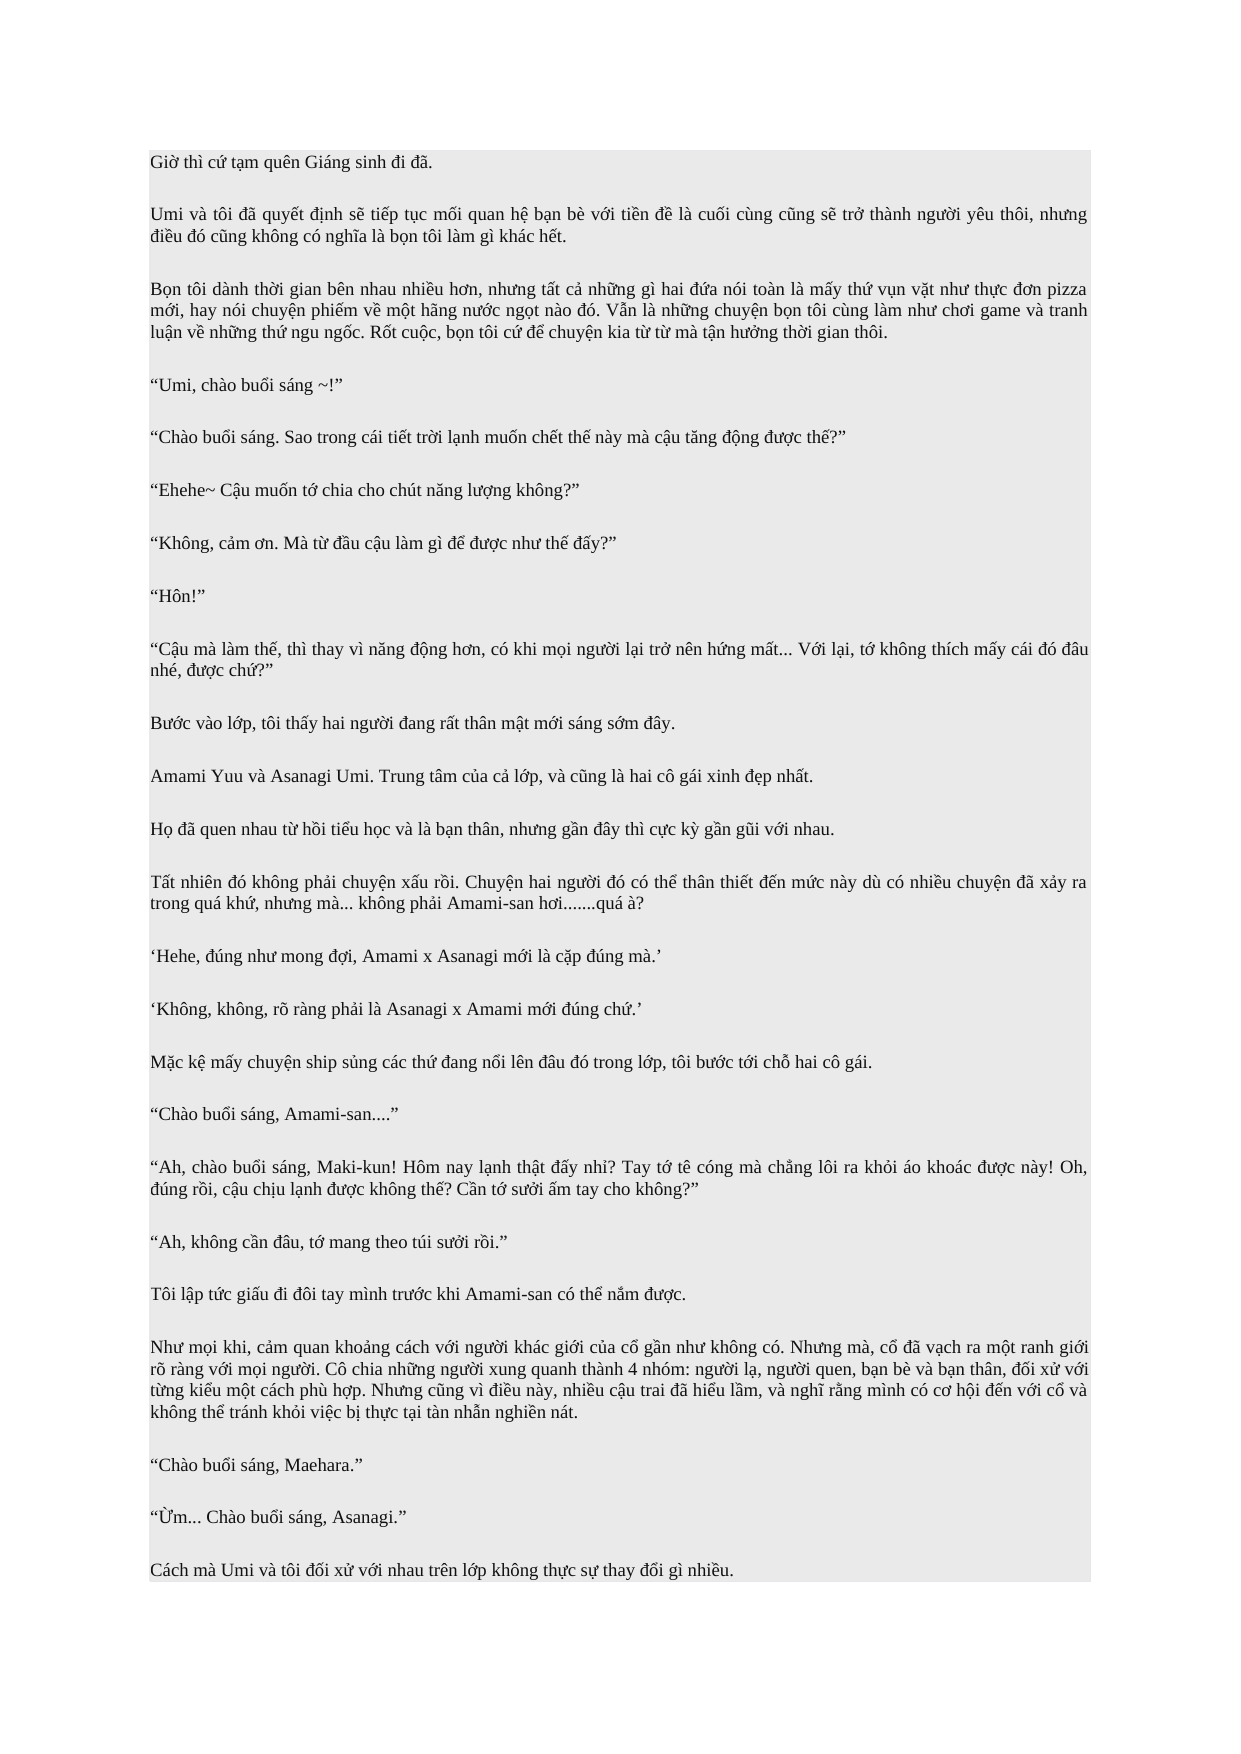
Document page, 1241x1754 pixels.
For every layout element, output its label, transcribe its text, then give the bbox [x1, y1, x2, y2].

text “Cậu mà làm thế, thì thay vì năng động hơn, có khi mọi người lại trở nên hứng mất... Với lại, tớ không thích mấy cái đó đâu nhé, được chứ?” [151, 637, 1090, 681]
text Bọn tôi dành thời gian bên nhau nhiều hơn, nhưng tất cả những gì hai đứa nói toàn là mấy thứ vụn vặt như thực đơn pizza mới, hay nói chuyện phiếm về một hãng nước ngọt nào đó. Vẫn là những chuyện bọn tôi cùng làm như chơi game và tranh luận về những thứ ngu ngốc. Rốt cuộc, bọn tôi cứ để chuyện kia từ từ mà tận hưởng thời gian thôi. [151, 277, 1090, 342]
text Giờ thì cứ tạm quên Giáng sinh đi đã. [151, 151, 1090, 172]
text ‘Không, không, rõ ràng phải là Asanagi x Amami mới đúng chứ.’ [151, 997, 1090, 1019]
text “Ah, không cần đâu, tớ mang theo túi sưởi rồi.” [151, 1230, 1090, 1252]
text “Không, cảm ơn. Mà từ đầu cậu làm gì để được như thế đấy?” [151, 532, 1090, 554]
text Mặc kệ mấy chuyện ship sủng các thứ đang nổi lên đâu đó trong lớp, tôi bước tới chỗ hai cô gái. [151, 1050, 1090, 1072]
text Amami Yuu và Asanagi Umi. Trung tâm của cả lớp, và cũng là hai cô gái xinh đẹp nhất. [151, 764, 1090, 786]
text “Chào buổi sáng, Amami-san....” [151, 1103, 1090, 1125]
text Tất nhiên đó không phải chuyện xấu rồi. Chuyện hai người đó có thể thân thiết đến mức này dù có nhiều chuyện đã xảy ra trong quá khứ, nhưng mà... không phải Amami-san hơi.......quá à? [151, 870, 1090, 914]
text “Ừm... Chào buổi sáng, Asanagi.” [151, 1506, 1090, 1528]
text Như mọi khi, cảm quan khoảng cách với người khác giới của cổ gần như không có. Nhưng mà, cổ đã vạch ra một ranh giới rõ ràng với mọi người. Cô chia những người xung quanh thành 4 nhóm: người lạ, người quen, bạn bè và bạn thân, đối xử với từng kiểu một cách phù hợp. Nhưng cũng vì điều này, nhiều cậu trai đã hiểu lầm, và nghĩ rằng mình có cơ hội đến với cổ và không thể tránh khỏi việc bị thực tại tàn nhẫn nghiền nát. [151, 1336, 1090, 1422]
text Họ đã quen nhau từ hồi tiểu học và là bạn thân, nhưng gần đây thì cực kỳ gần gũi với nhau. [151, 817, 1090, 839]
text Bước vào lớp, tôi thấy hai người đang rất thân mật mới sáng sớm đây. [151, 712, 1090, 734]
text “Ehehe~ Cậu muốn tớ chia cho chút năng lượng không?” [151, 479, 1090, 501]
text ‘Hehe, đúng như mong đợi, Amami x Asanagi mới là cặp đúng mà.’ [151, 944, 1090, 966]
text “Hôn!” [151, 584, 1090, 606]
text Cách mà Umi và tôi đối xử với nhau trên lớp không thực sự thay đổi gì nhiều. [151, 1559, 1090, 1581]
text “Chào buổi sáng. Sao trong cái tiết trời lạnh muốn chết thế này mà cậu tăng động được thế?” [151, 426, 1090, 448]
text “Umi, chào buổi sáng ~!” [151, 373, 1090, 395]
text Tôi lập tức giấu đi đôi tay mình trước khi Amami-san có thể nắm được. [151, 1283, 1090, 1305]
text “Ah, chào buổi sáng, Maki-kun! Hôm nay lạnh thật đấy nhỉ? Tay tớ tê cóng mà chẳng lôi ra khỏi áo khoác được này! Oh, đúng rồi, cậu chịu lạnh được không thế? Cần tớ sưởi ấm tay cho không?” [151, 1156, 1090, 1199]
text “Chào buổi sáng, Maehara.” [151, 1453, 1090, 1475]
text Umi và tôi đã quyết định sẽ tiếp tục mối quan hệ bạn bè với tiền đề là cuối cùng cũng sẽ trở thành người yêu thôi, nhưng điều đó cũng không có nghĩa là bọn tôi làm gì khác hết. [151, 203, 1090, 246]
